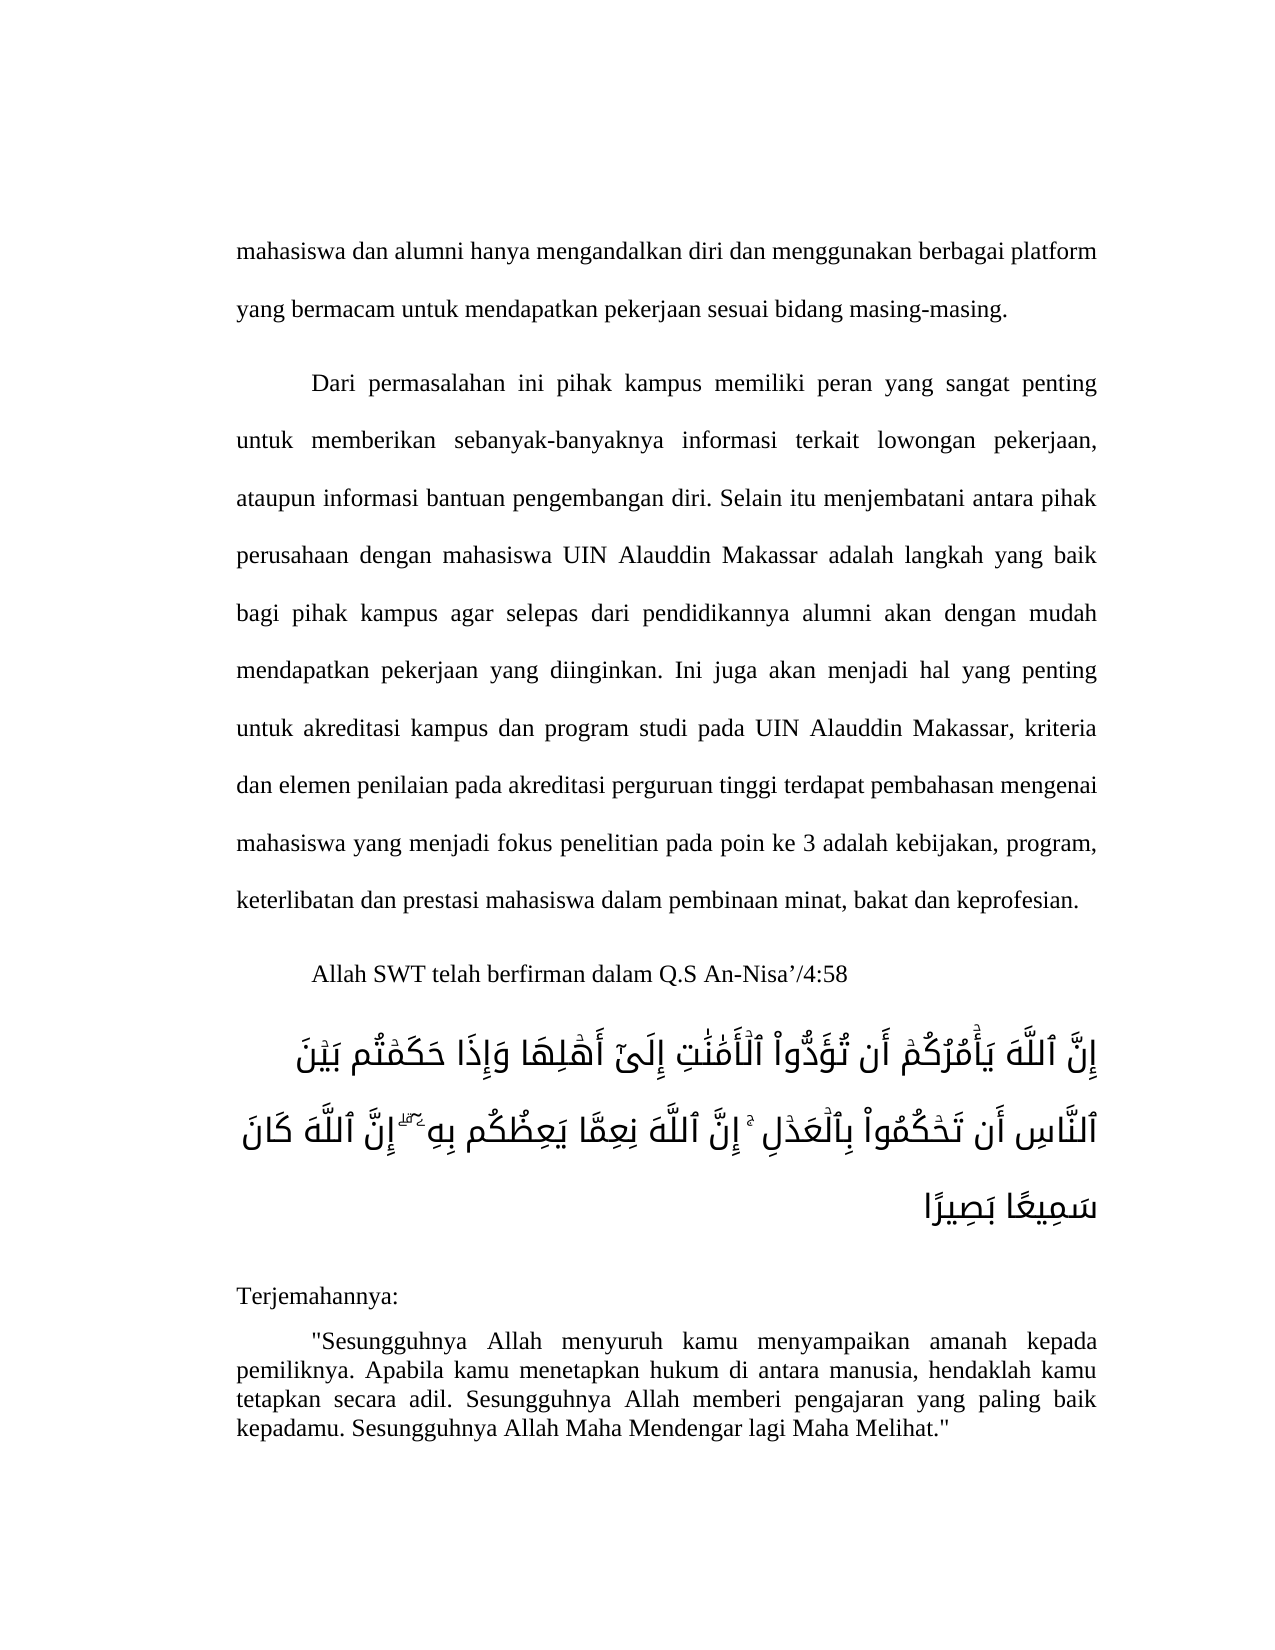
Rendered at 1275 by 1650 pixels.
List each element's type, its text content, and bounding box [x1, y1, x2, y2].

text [236, 236, 1098, 322]
text Dari permasalahan ini pihak kampus memiliki peran yang sangat penting untuk memberikan sebanyak-banyaknya informasi terkait lowongan pekerjaan, ataupun informasi bantuan pengembangan diri. Selain itu menjembatani antara pihak perusahaan dengan mahasiswa UIN Alauddin Makassar adalah langkah yang baik bagi pihak kampus agar selepas dari pendidikannya alumni akan dengan mudah mendapatkan pekerjaan yang diinginkan. Ini juga akan menjadi hal yang penting untuk akreditasi kampus dan program studi pada UIN Alauddin Makassar, kriteria dan elemen penilaian pada akreditasi perguruan tinggi terdapat pembahasan mengenai mahasiswa yang menjadi fokus penelitian pada poin ke 3 adalah kebijakan, program, keterlibatan dan prestasi mahasiswa dalam pembinaan minat, bakat dan keprofesian. [236, 368, 1098, 914]
text Allah SWT telah berfirman dalam Q.S An-Nisa’/4:58 [236, 959, 1098, 988]
text إِنَّ ٱللَّهَ يَأۡمُرُكُمۡ أَن تُؤَدُّواْ ٱلۡأَمَٰنَٰتِ إِلَىٰٓ أَهۡلِهَا وَإِذَا حَكَمۡتُم بَيۡنَ ٱلنَّاسِ أَن تَحۡكُمُواْ بِٱلۡعَدۡلِ ۚ إِنَّ ٱللَّهَ نِعِمَّا يَعِظُكُم بِهِۦٓ ۗ إِنَّ ٱللَّهَ كَانَ سَمِيعًا بَصِيرًا [236, 1034, 1098, 1226]
text Terjemahannya: [236, 1281, 1098, 1310]
text "Sesungguhnya Allah menyuruh kamu menyampaikan amanah kepada pemiliknya. Apabila kamu menetapkan hukum di antara manusia, hendaklah kamu tetapkan secara adil. Sesungguhnya Allah memberi pengajaran yang paling baik kepadamu. Sesungguhnya Allah Maha Mendengar lagi Maha Melihat." [236, 1326, 1098, 1441]
